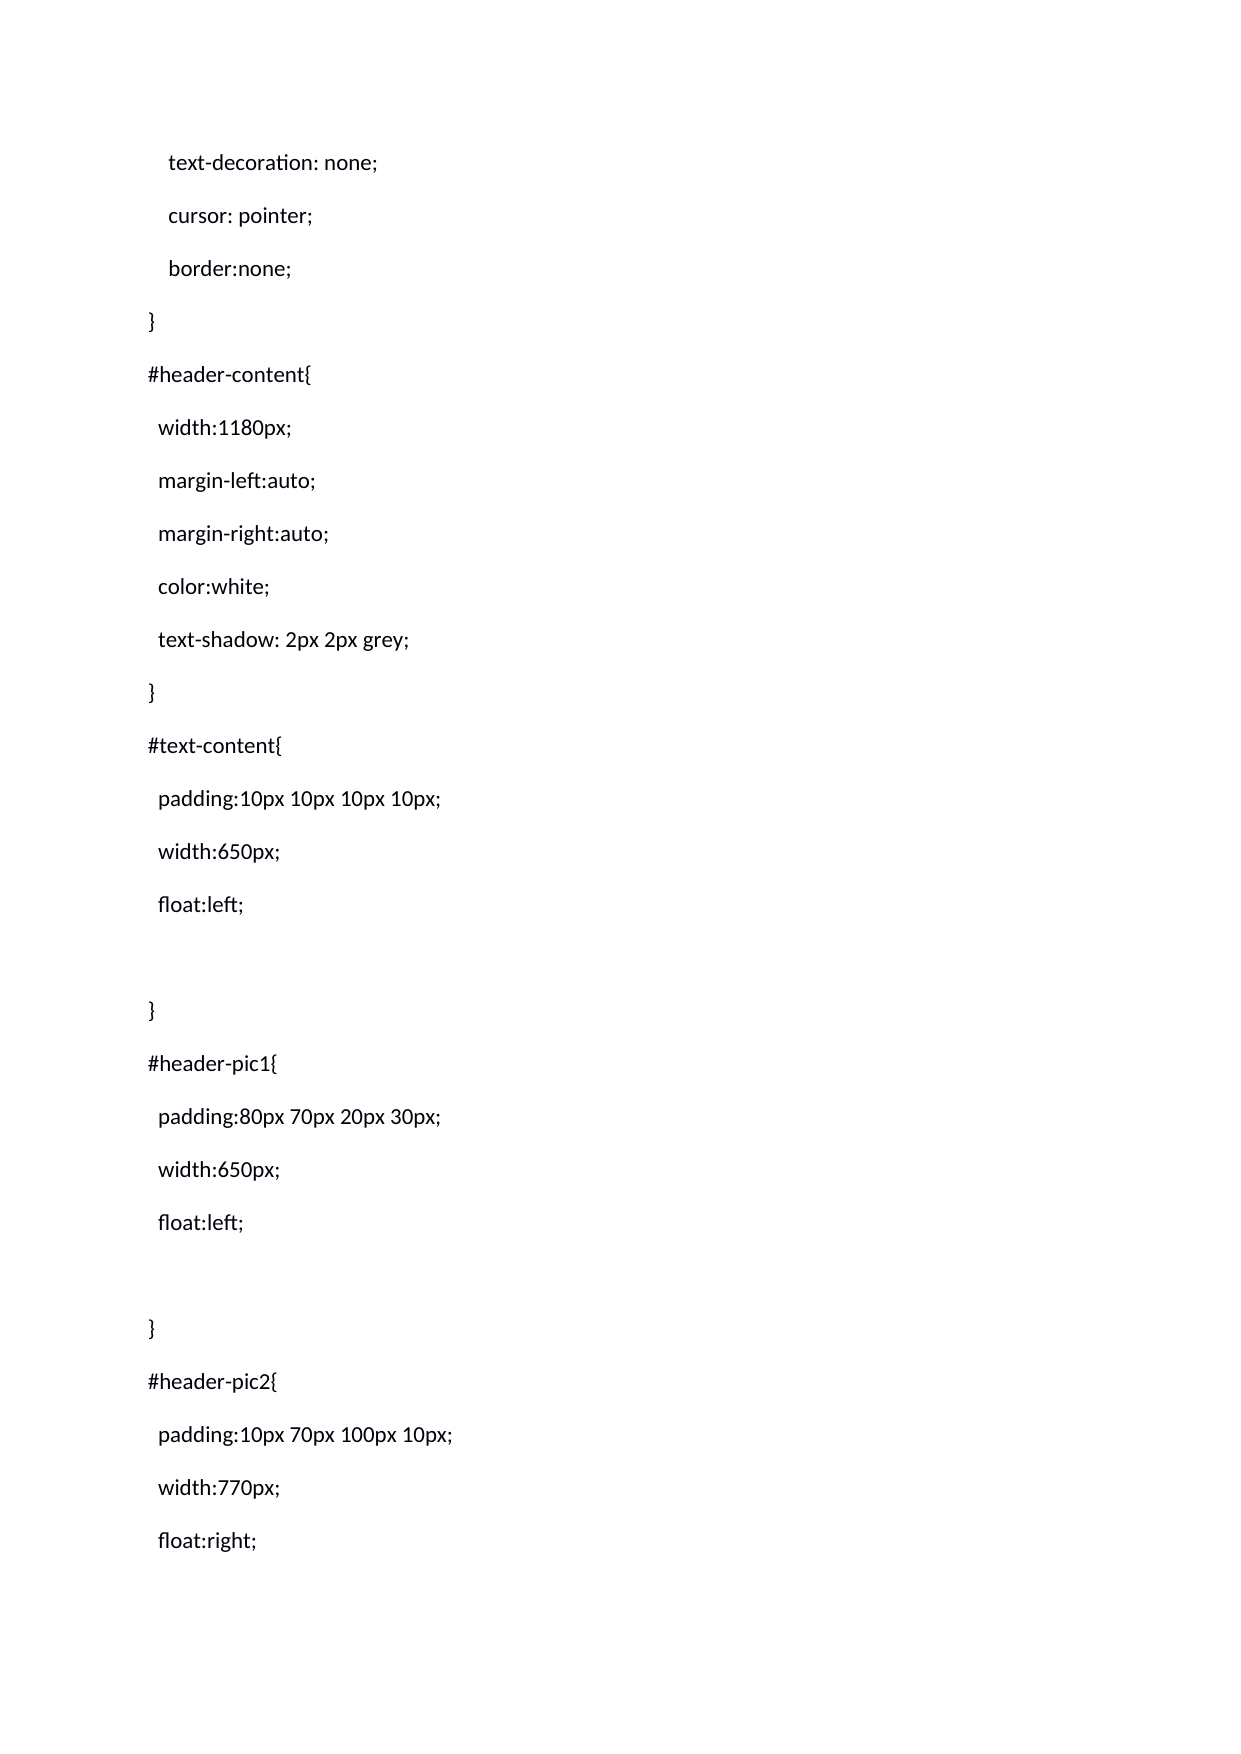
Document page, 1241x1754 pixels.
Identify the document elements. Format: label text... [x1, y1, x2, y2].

text } [148, 996, 1092, 1024]
text text-shadow: 2px 2px grey; [148, 625, 1092, 653]
text width:650px; [148, 1155, 1092, 1183]
text #header-content{ [148, 360, 1092, 388]
text width:1180px; [148, 413, 1092, 441]
text cursor: pointer; [148, 201, 1092, 229]
text margin-left:auto; [148, 466, 1092, 494]
text #header-pic2{ [148, 1367, 1092, 1395]
text margin-right:auto; [148, 519, 1092, 547]
text padding:80px 70px 20px 30px; [148, 1102, 1092, 1130]
text border:none; [148, 254, 1092, 282]
text padding:10px 10px 10px 10px; [148, 784, 1092, 812]
text float:left; [148, 1208, 1092, 1236]
text float:left; [148, 890, 1092, 918]
text #text-content{ [148, 731, 1092, 759]
text width:650px; [148, 837, 1092, 865]
text color:white; [148, 572, 1092, 600]
text } [148, 1314, 1092, 1342]
text padding:10px 70px 100px 10px; [148, 1420, 1092, 1448]
text } [148, 307, 1092, 335]
text width:770px; [148, 1473, 1092, 1501]
text } [148, 678, 1092, 706]
text text-decoration: none; [148, 148, 1092, 176]
text float:right; [148, 1526, 1092, 1554]
text #header-pic1{ [148, 1049, 1092, 1077]
